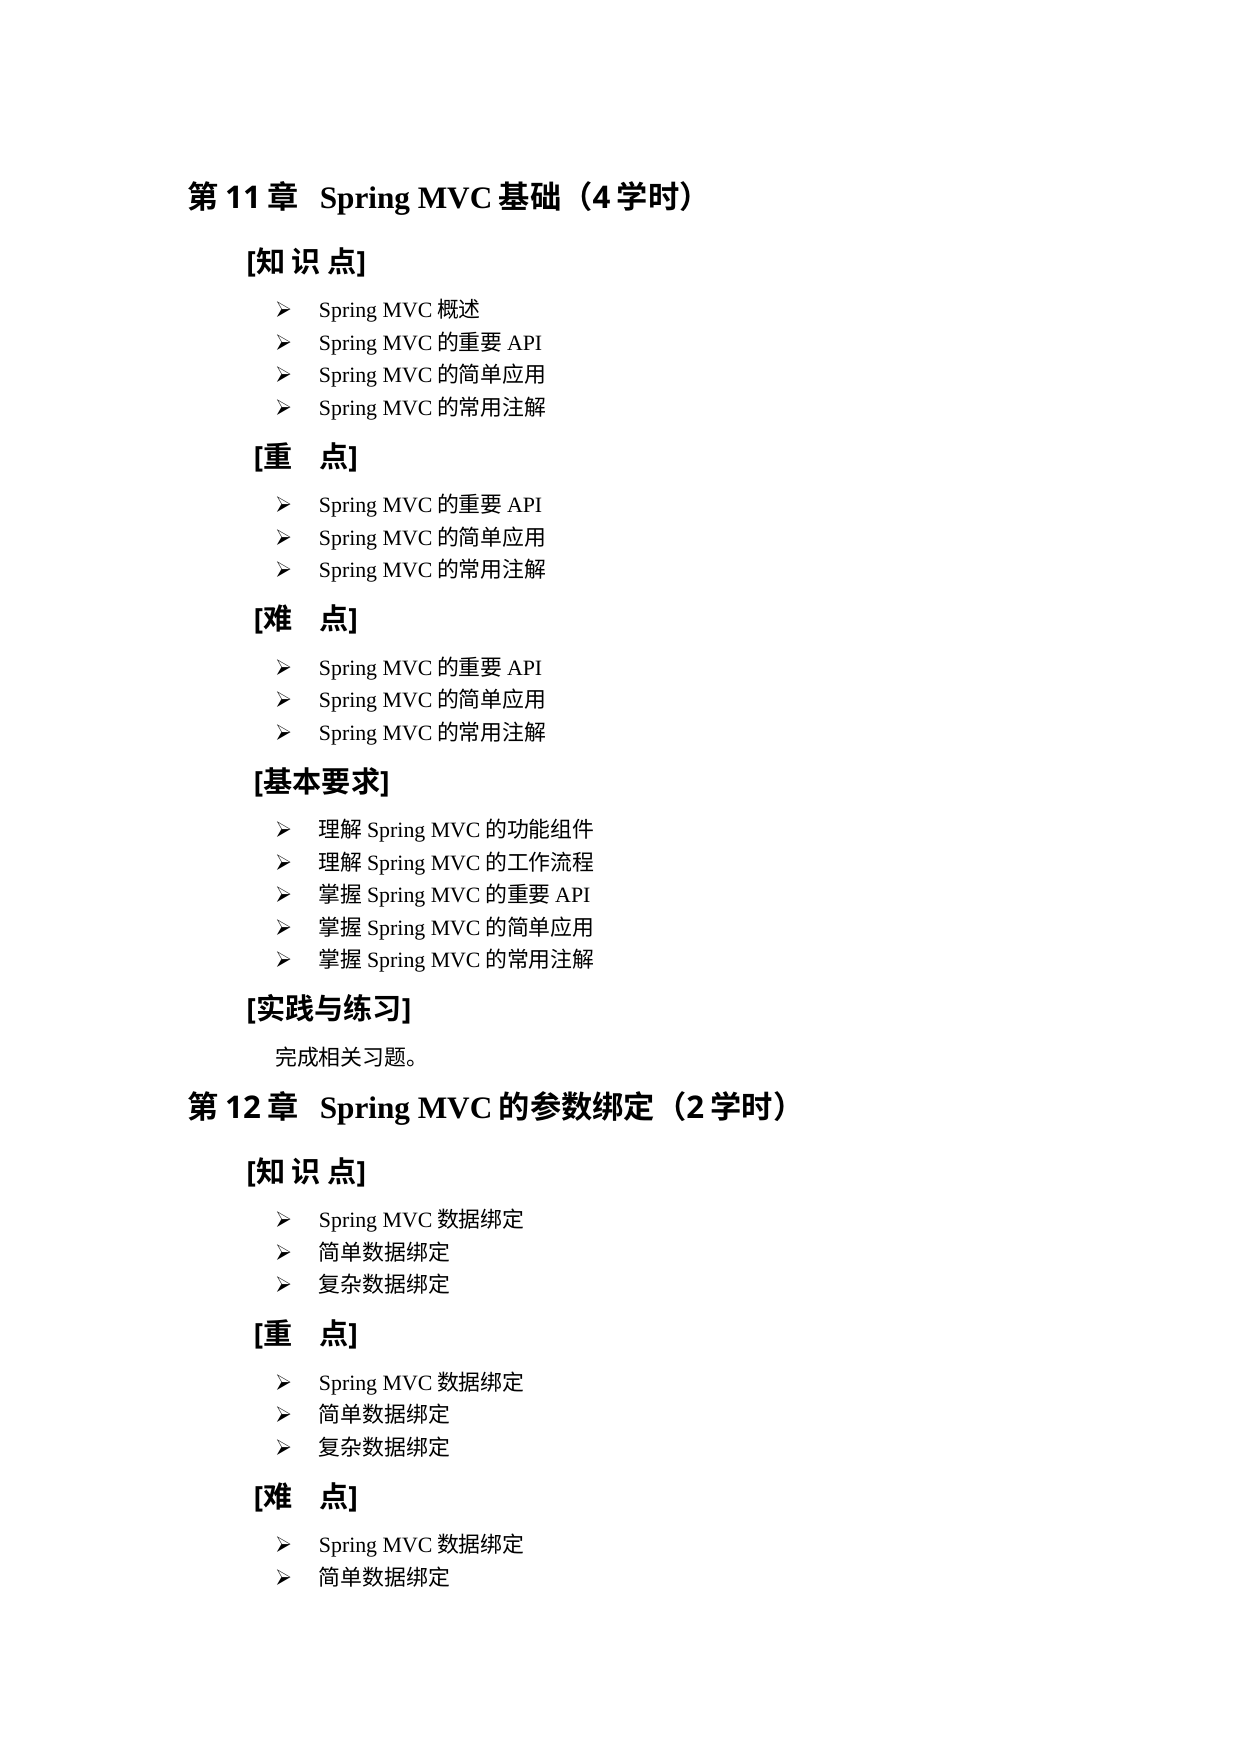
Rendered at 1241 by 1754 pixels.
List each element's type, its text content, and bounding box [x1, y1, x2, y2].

list Spring MVC的重要API [275, 324, 1053, 357]
text [基本要求] [187, 747, 1053, 812]
list Spring MVC的简单应用 [275, 682, 1053, 714]
list 掌握Spring MVC的简单应用 [275, 909, 1053, 942]
list 复杂数据绑定 [275, 1429, 1053, 1462]
text 完成相关习题。 [187, 1039, 1053, 1072]
list Spring MVC的简单应用 [275, 357, 1053, 389]
list Spring MVC的常用注解 [275, 552, 1053, 584]
text 第11章 Spring MVC基础（4学时） [187, 162, 1053, 227]
list Spring MVC的简单应用 [275, 519, 1053, 552]
text [知 识 点] [187, 1137, 1053, 1202]
list 简单数据绑定 [275, 1559, 1053, 1592]
text [重 点] [187, 1299, 1053, 1364]
text [重 点] [187, 422, 1053, 487]
list 掌握Spring MVC的重要API [275, 877, 1053, 909]
list 简单数据绑定 [275, 1234, 1053, 1267]
list 理解Spring MVC的功能组件 [275, 812, 1053, 844]
text [实践与练习] [187, 974, 1053, 1039]
list Spring MVC的重要API [275, 487, 1053, 519]
list Spring MVC的常用注解 [275, 714, 1053, 747]
list Spring MVC数据绑定 [275, 1202, 1053, 1234]
list 简单数据绑定 [275, 1397, 1053, 1429]
list Spring MVC概述 [275, 292, 1053, 324]
list 掌握Spring MVC的常用注解 [275, 942, 1053, 974]
list 理解Spring MVC的工作流程 [275, 844, 1053, 877]
text [难 点] [187, 584, 1053, 649]
list Spring MVC数据绑定 [275, 1527, 1053, 1559]
text [难 点] [187, 1462, 1053, 1527]
list 复杂数据绑定 [275, 1267, 1053, 1299]
list Spring MVC数据绑定 [275, 1364, 1053, 1397]
text 第12章 Spring MVC的参数绑定（2学时） [187, 1072, 1053, 1137]
text [知 识 点] [187, 227, 1053, 292]
list Spring MVC的重要API [275, 649, 1053, 682]
list Spring MVC的常用注解 [275, 389, 1053, 422]
